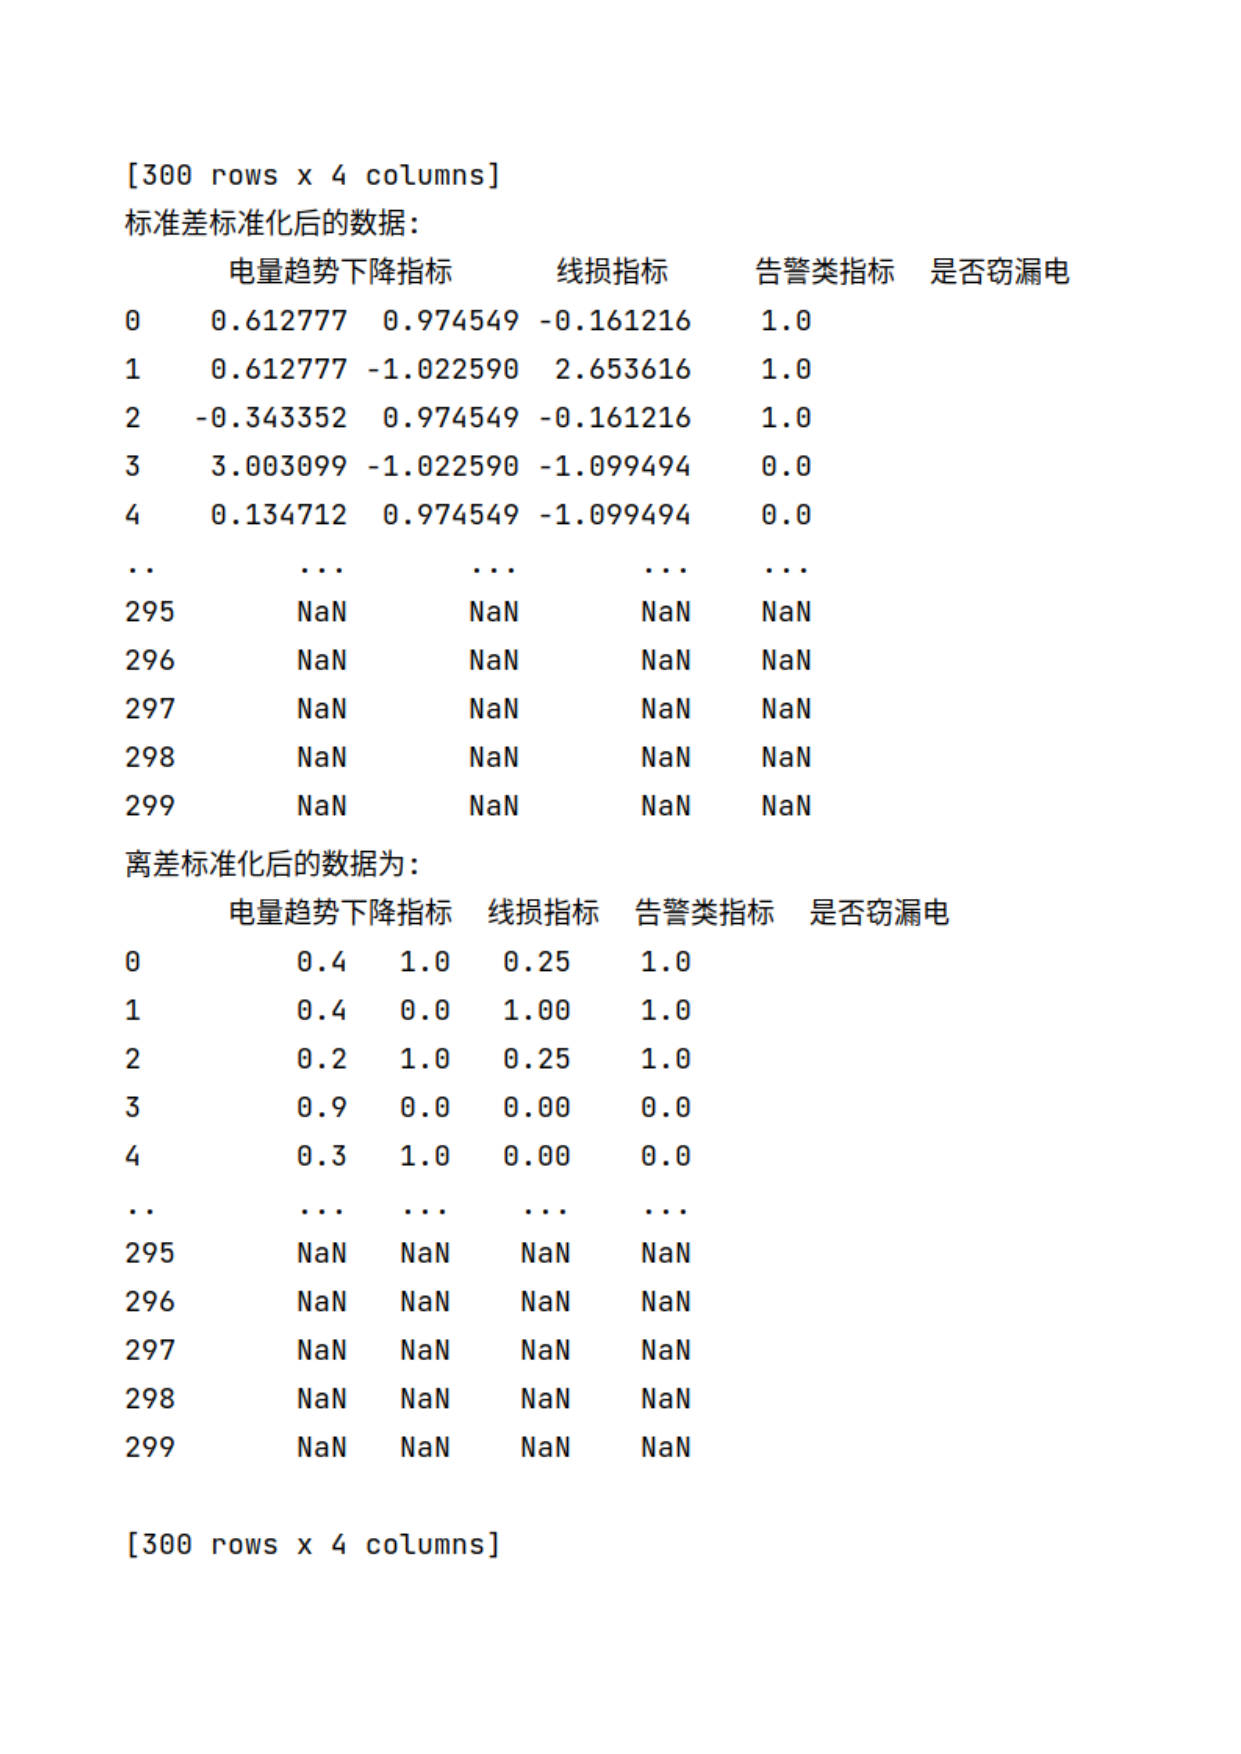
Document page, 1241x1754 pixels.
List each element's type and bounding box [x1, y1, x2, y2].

picture [112, 150, 1091, 836]
picture [112, 841, 994, 1595]
